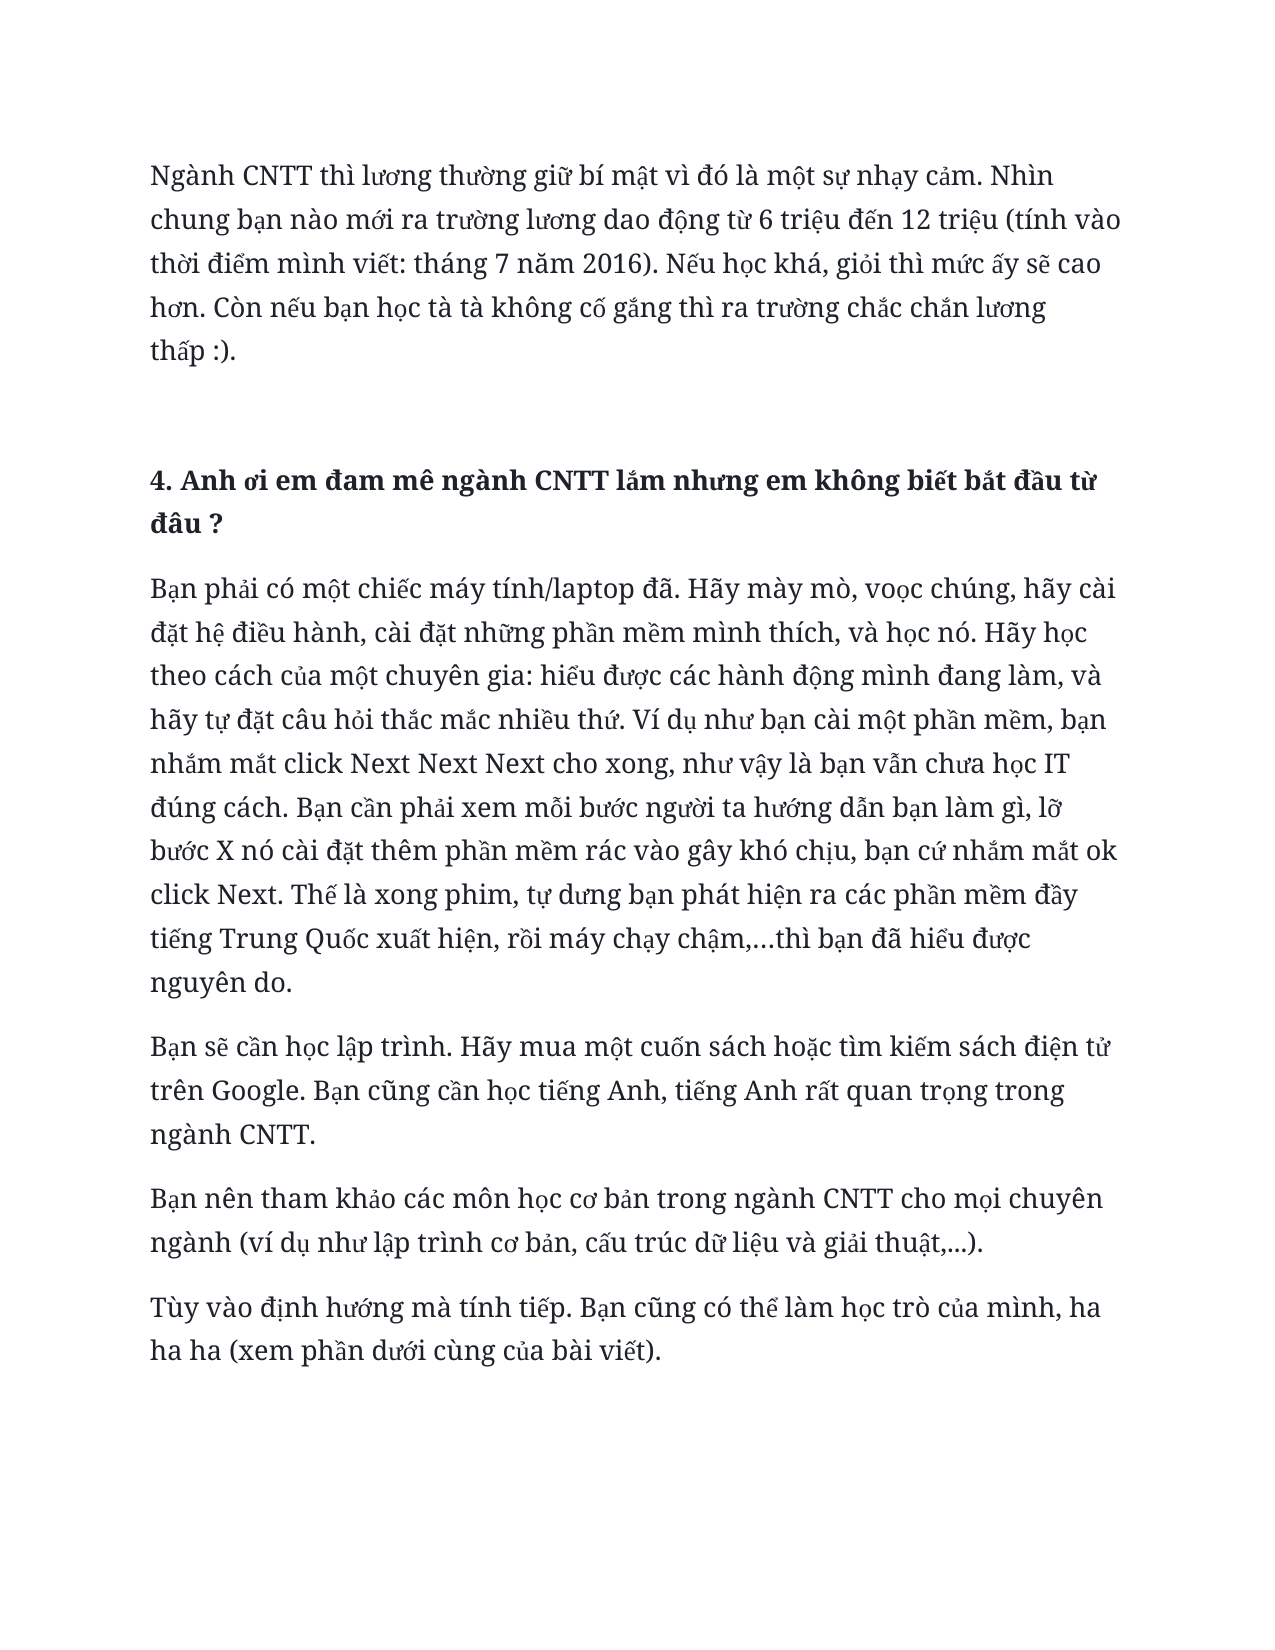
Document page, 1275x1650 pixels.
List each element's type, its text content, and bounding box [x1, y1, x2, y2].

text Bạn sẽ cần học lập trình. Hãy mua một cuốn sách hoặc tìm kiếm sách điện tử trên Google. Bạn cũng cần học tiếng Anh, tiếng Anh rất quan trọng trong ngành CNTT. [150, 1021, 1125, 1152]
text Tùy vào định hướng mà tính tiếp. Bạn cũng có thể làm học trò của mình, ha ha ha (xem phần dưới cùng của bài viết). [150, 1281, 1125, 1369]
text Bạn phải có một chiếc máy tính/laptop đã. Hãy mày mò, voọc chúng, hãy cài đặt hệ điều hành, cài đặt những phần mềm mình thích, và học nó. Hãy học theo cách của một chuyên gia: hiểu được các hành động mình đang làm, và hãy tự đặt câu hỏi thắc mắc nhiều thứ. Ví dụ như bạn cài một phần mềm, bạn nhắm mắt click Next Next Next cho xong, như vậy là bạn vẫn chưa học IT đúng cách. Bạn cần phải xem mỗi bước người ta hướng dẫn bạn làm gì, lỡ bước X nó cài đặt thêm phần mềm rác vào gây khó chịu, bạn cứ nhắm mắt ok click Next. Thế là xong phim, tự dưng bạn phát hiện ra các phần mềm đầy tiếng Trung Quốc xuất hiện, rồi máy chạy chậm,…thì bạn đã hiểu được nguyên do. [150, 562, 1125, 1000]
text Ngành CNTT thì lương thường giữ bí mật vì đó là một sự nhạy cảm. Nhìn chung bạn nào mới ra trường lương dao động từ 6 triệu đến 12 triệu (tính vào thời điểm mình viết: tháng 7 năm 2016). Nếu học khá, giỏi thì mức ấy sẽ cao hơn. Còn nếu bạn học tà tà không cố gắng thì ra trường chắc chắn lương thấp :). [150, 150, 1125, 369]
text Bạn nên tham khảo các môn học cơ bản trong ngành CNTT cho mọi chuyên ngành (ví dụ như lập trình cơ bản, cấu trúc dữ liệu và giải thuật,...). [150, 1173, 1125, 1260]
text 4. Anh ơi em đam mê ngành CNTT lắm nhưng em không biết bắt đầu từ đâu ? [150, 454, 1125, 542]
